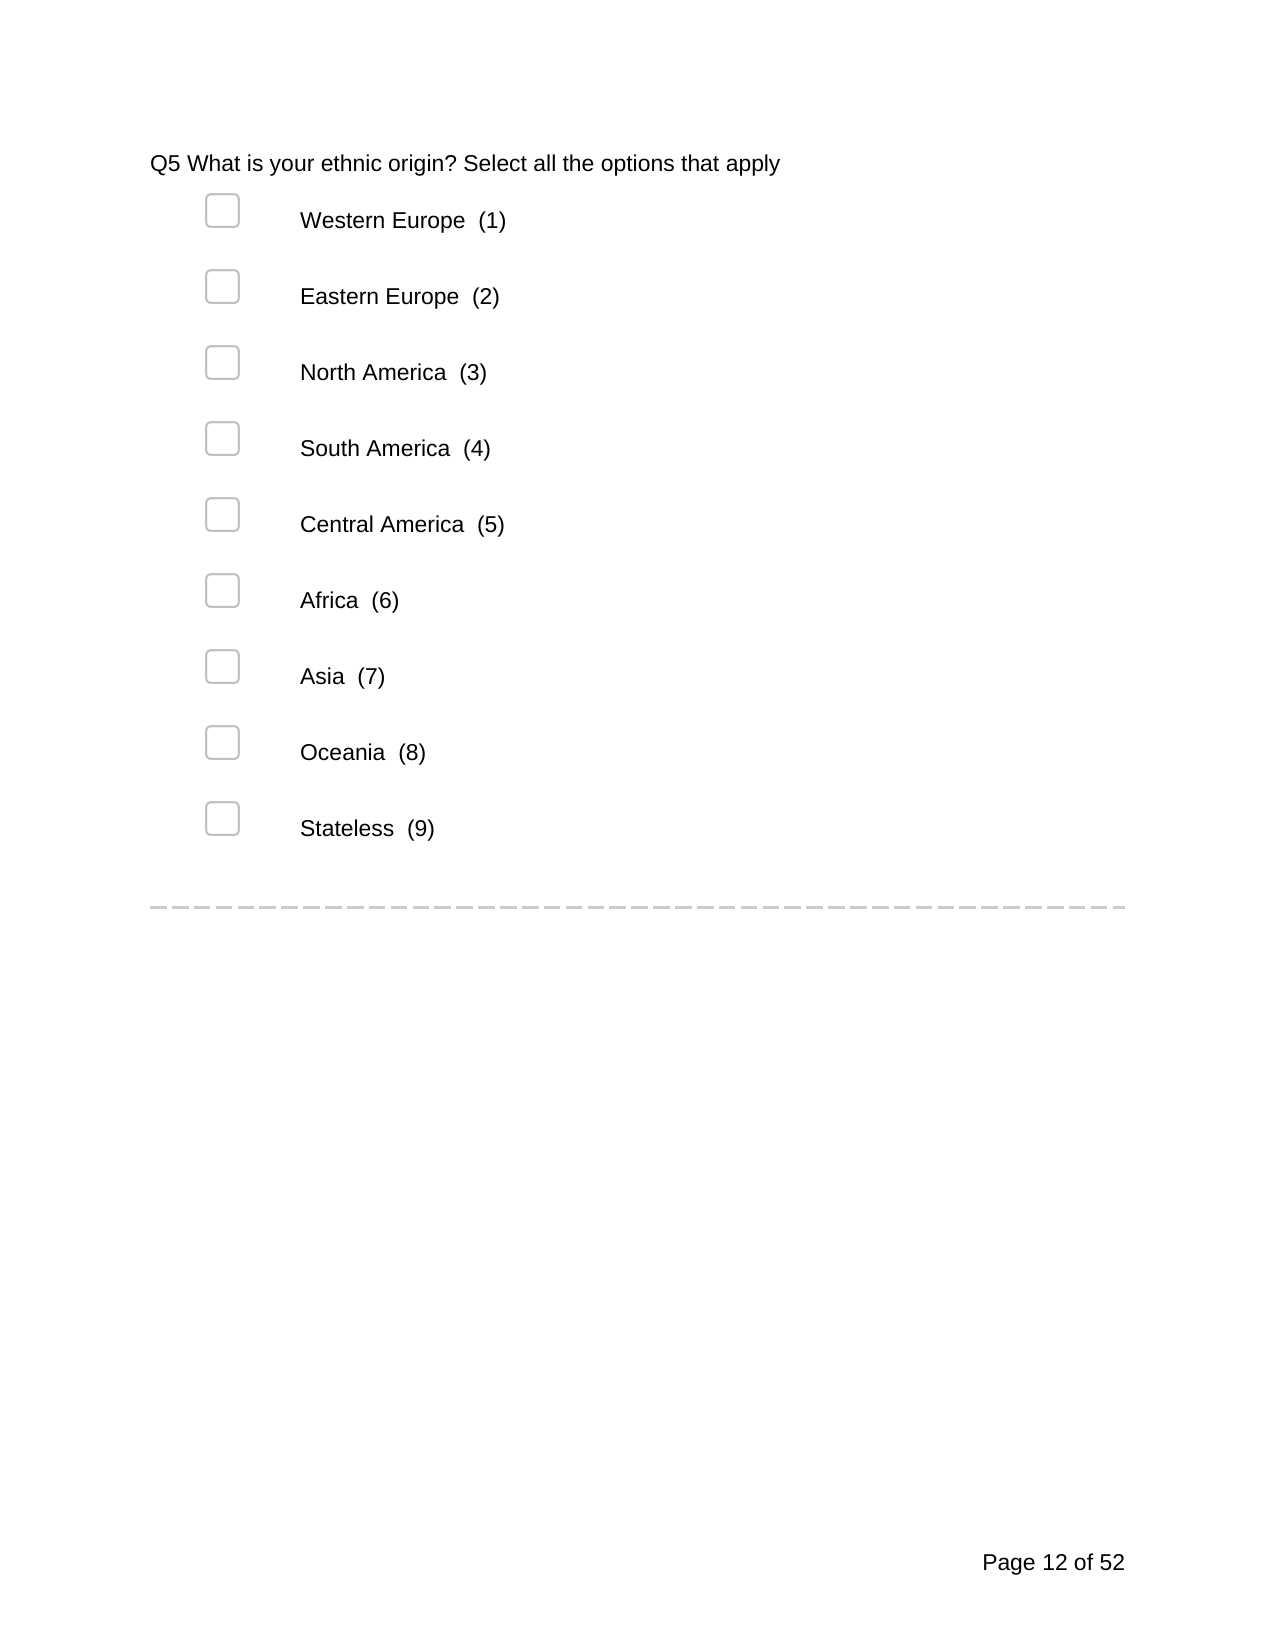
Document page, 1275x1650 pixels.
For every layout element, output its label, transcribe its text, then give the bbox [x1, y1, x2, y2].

list Western Europe (1) [187, 180, 1125, 246]
list Central America (5) [187, 484, 1125, 550]
list Oceania (8) [187, 712, 1125, 778]
list South America (4) [187, 408, 1125, 474]
list Africa (6) [187, 560, 1125, 626]
list North America (3) [187, 332, 1125, 398]
list Eastern Europe (2) [187, 256, 1125, 322]
list Stateless (9) [187, 788, 1125, 854]
text Q5 What is your ethnic origin? Select all the options that apply [150, 150, 1125, 176]
list Asia (7) [187, 636, 1125, 702]
